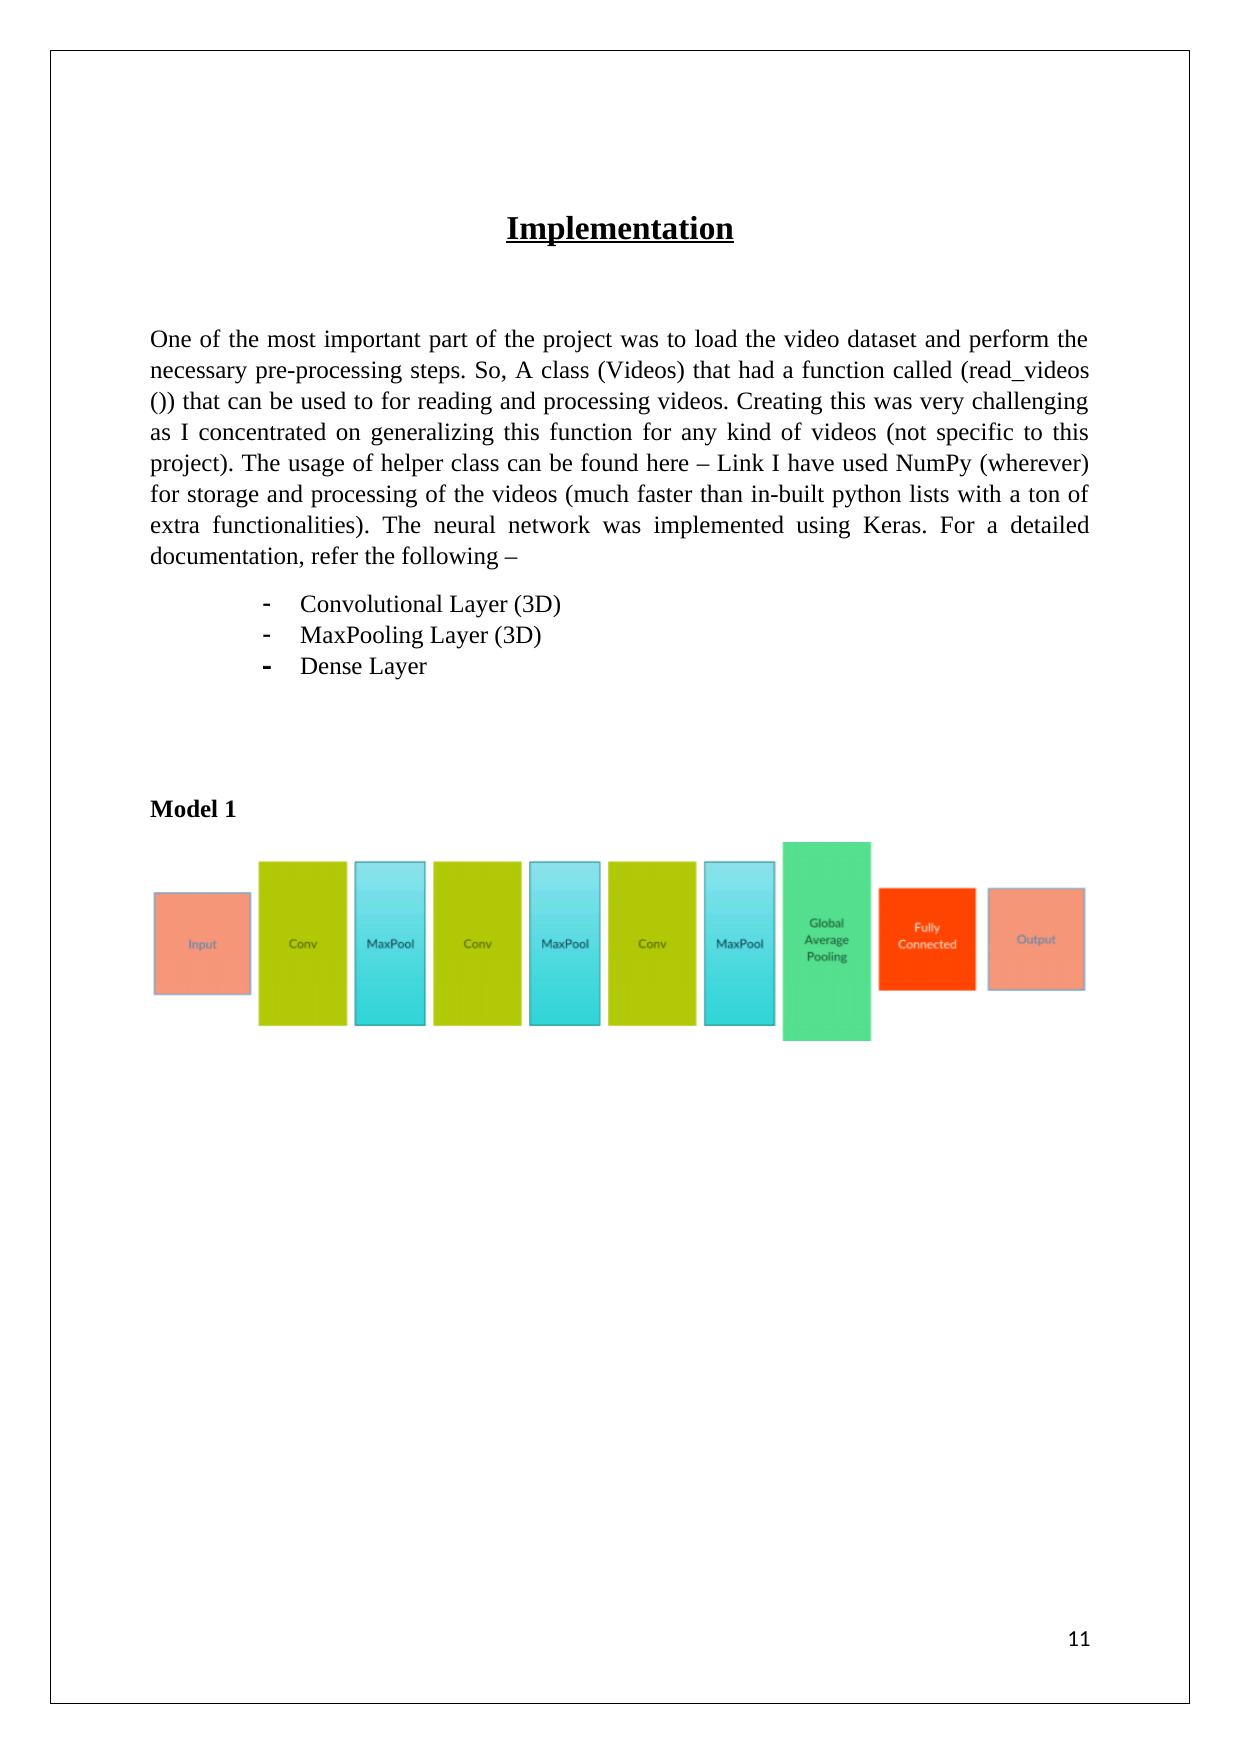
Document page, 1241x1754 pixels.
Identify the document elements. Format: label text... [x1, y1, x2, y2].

text Model 1 [150, 794, 1090, 823]
text One of the most important part of the project was to load the video dataset and perform the necessary pre-processing steps. So, A class (Videos) that had a function called (read_videos ()) that can be used to for reading and processing videos. Creating this was very challenging as I concentrated on generalizing this function for any kind of videos (not specific to this project). The usage of helper class can be found here – Link I have used NumPy (wherever) for storage and processing of the videos (much faster than in-built python lists with a ton of extra functionalities). The neural network was implemented using Keras. For a detailed documentation, refer the following – [150, 324, 1090, 570]
text Implementation [150, 208, 1090, 246]
picture [150, 842, 1090, 1041]
list Convolutional Layer (3D) [262, 589, 1090, 618]
list Dense Layer [262, 651, 1090, 680]
list MaxPooling Layer (3D) [262, 620, 1090, 649]
